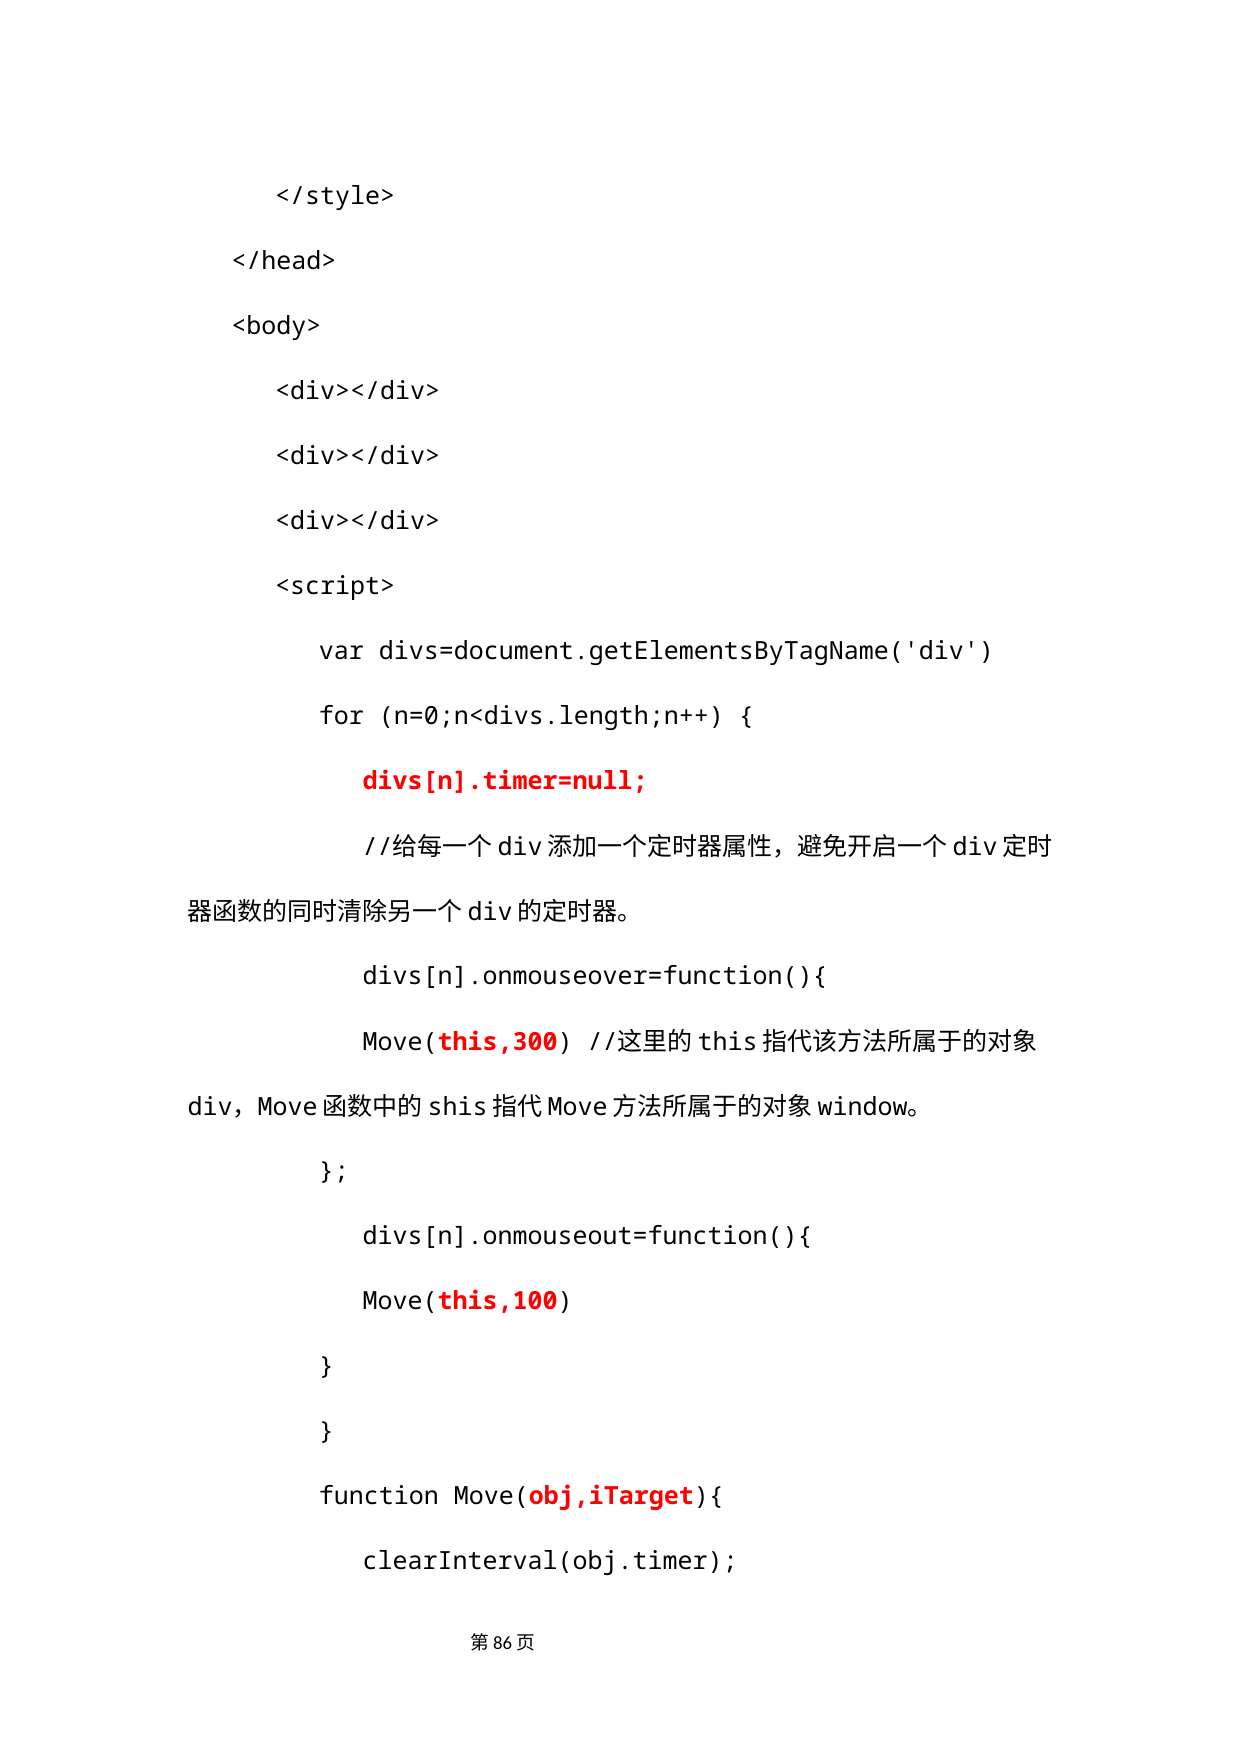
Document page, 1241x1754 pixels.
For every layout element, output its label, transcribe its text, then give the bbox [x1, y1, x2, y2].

list <body> [187, 292, 1053, 357]
list <script> [187, 552, 1053, 617]
list Move(this,300) //这里的this指代该方法所属于的对象div，Move函数中的shis指代Move方法所属于的对象window。 [187, 1007, 1053, 1137]
list </style> [187, 162, 1053, 227]
list function Move(obj,iTarget){ [187, 1462, 1053, 1527]
list } [187, 1332, 1053, 1397]
list divs[n].onmouseout=function(){ [187, 1202, 1053, 1267]
list </head> [187, 227, 1053, 292]
list var divs=document.getElementsByTagName('div') [187, 617, 1053, 682]
list } [187, 1397, 1053, 1462]
list clearInterval(obj.timer); [187, 1527, 1053, 1592]
list divs[n].onmouseover=function(){ [187, 942, 1053, 1007]
list <div></div> [187, 422, 1053, 487]
list <div></div> [187, 357, 1053, 422]
list //给每一个div添加一个定时器属性，避免开启一个div定时器函数的同时清除另一个div的定时器。 [187, 812, 1053, 942]
list for (n=0;n<divs.length;n++) { [187, 682, 1053, 747]
list <div></div> [187, 487, 1053, 552]
list divs[n].timer=null; [187, 747, 1053, 812]
list Move(this,100) [187, 1267, 1053, 1332]
list }; [187, 1137, 1053, 1202]
